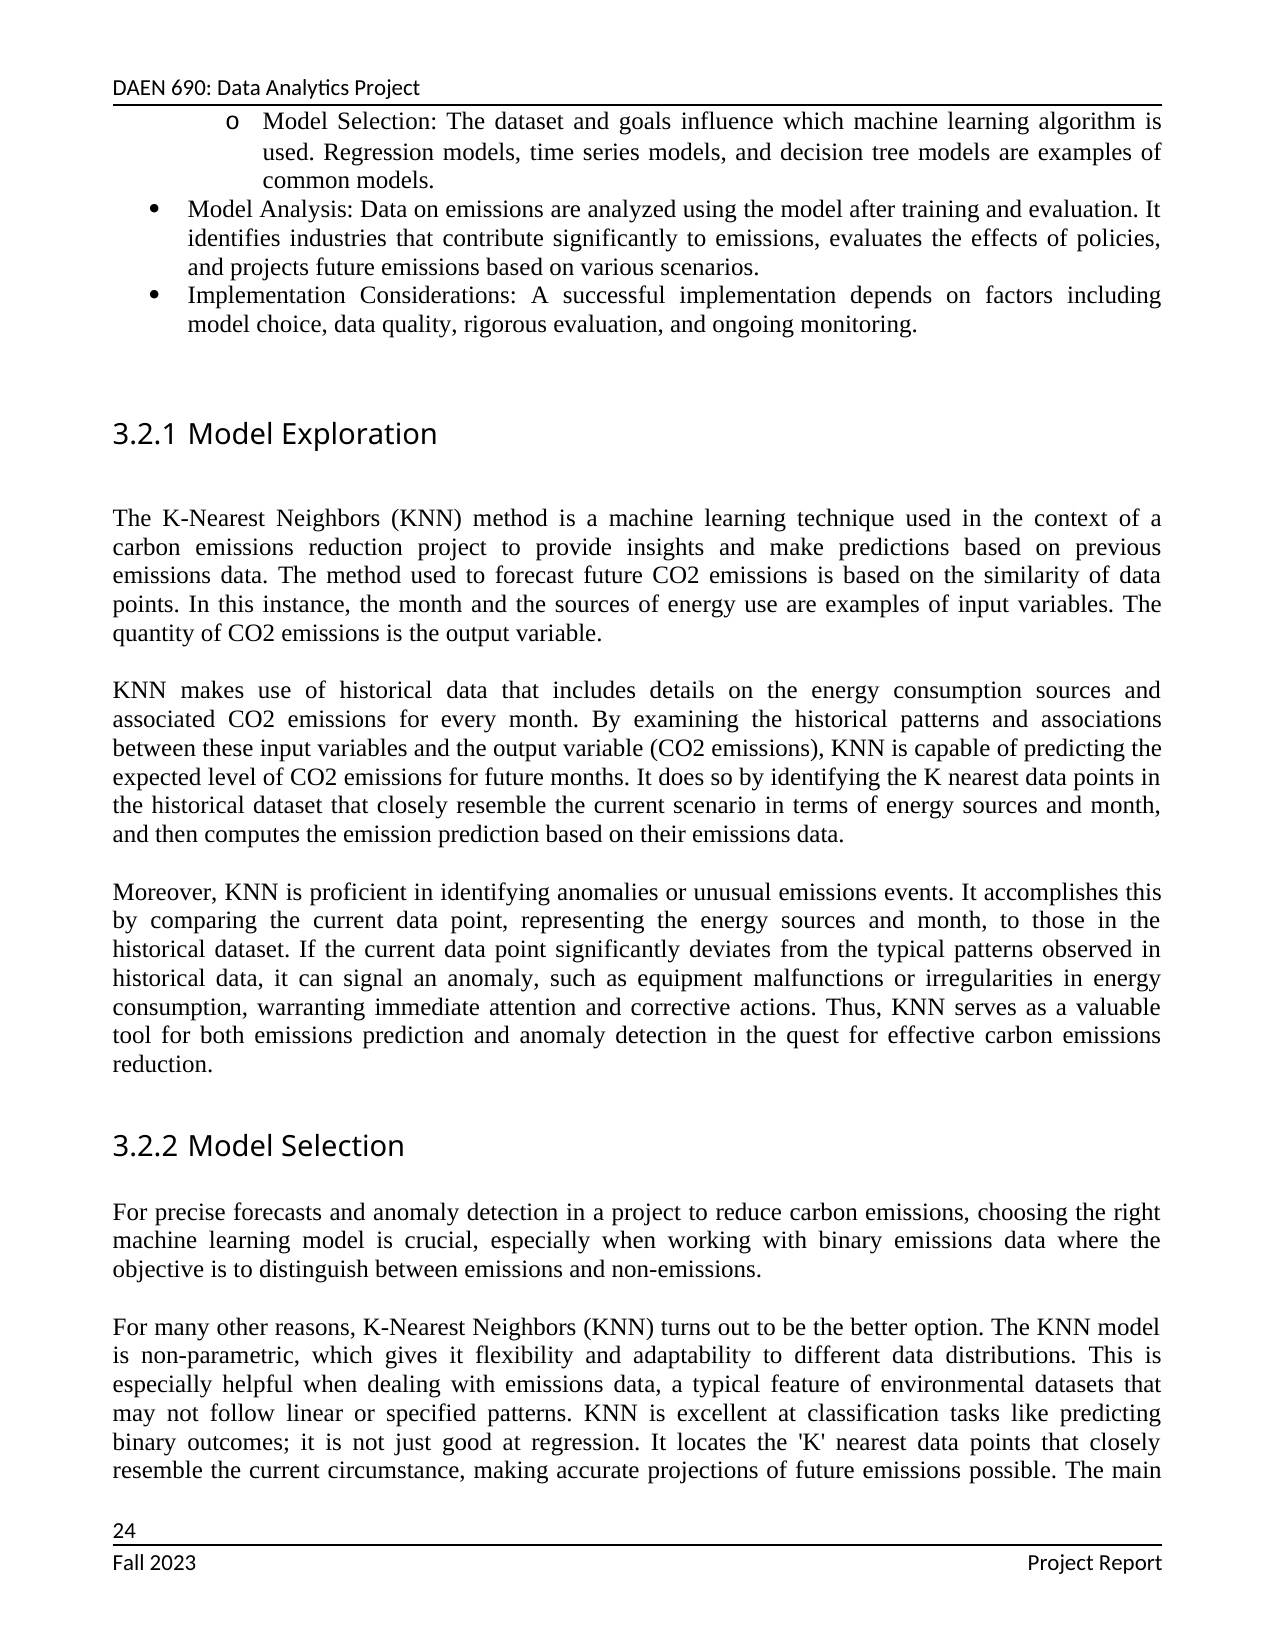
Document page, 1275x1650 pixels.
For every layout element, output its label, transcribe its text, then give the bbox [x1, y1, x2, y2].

subtitle Model Exploration [112, 413, 1162, 453]
text Moreover, KNN is proficient in identifying anomalies or unusual emissions events. It accomplishes this by comparing the current data point, representing the energy sources and month, to those in the historical dataset. If the current data point significantly deviates from the typical patterns observed in historical data, it can signal an anomaly, such as equipment malfunctions or irregularities in energy consumption, warranting immediate attention and corrective actions. Thus, KNN serves as a valuable tool for both emissions prediction and anomaly detection in the quest for effective carbon emissions reduction. [112, 877, 1162, 1078]
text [112, 1312, 1162, 1484]
text The K-Nearest Neighbors (KNN) method is a machine learning technique used in the context of a carbon emissions reduction project to provide insights and make predictions based on previous emissions data. The method used to forecast future CO2 emissions is based on the similarity of data points. In this instance, the month and the sources of energy use are examples of input variables. The quantity of CO2 emissions is the output variable. [112, 503, 1162, 647]
list Model Analysis: Data on emissions are analyzed using the model after training and evaluation. It identifies industries that contribute significantly to emissions, evaluates the effects of policies, and projects future emissions based on various scenarios. [150, 194, 1162, 280]
list Implementation Considerations: A successful implementation depends on factors including model choice, data quality, rigorous evaluation, and ongoing monitoring. [150, 280, 1162, 338]
subtitle Model Selection [112, 1125, 1162, 1165]
list Model Selection: The dataset and goals influence which machine learning algorithm is used. Regression models, time series models, and decision tree models are examples of common models. [225, 106, 1162, 194]
text For precise forecasts and anomaly detection in a project to reduce carbon emissions, choosing the right machine learning model is crucial, especially when working with binary emissions data where the objective is to distinguish between emissions and non-emissions. [112, 1197, 1162, 1283]
text KNN makes use of historical data that includes details on the energy consumption sources and associated CO2 emissions for every month. By examining the historical patterns and associations between these input variables and the output variable (CO2 emissions), KNN is capable of predicting the expected level of CO2 emissions for future months. It does so by identifying the K nearest data points in the historical dataset that closely resemble the current scenario in terms of energy sources and month, and then computes the emission prediction based on their emissions data. [112, 676, 1162, 848]
